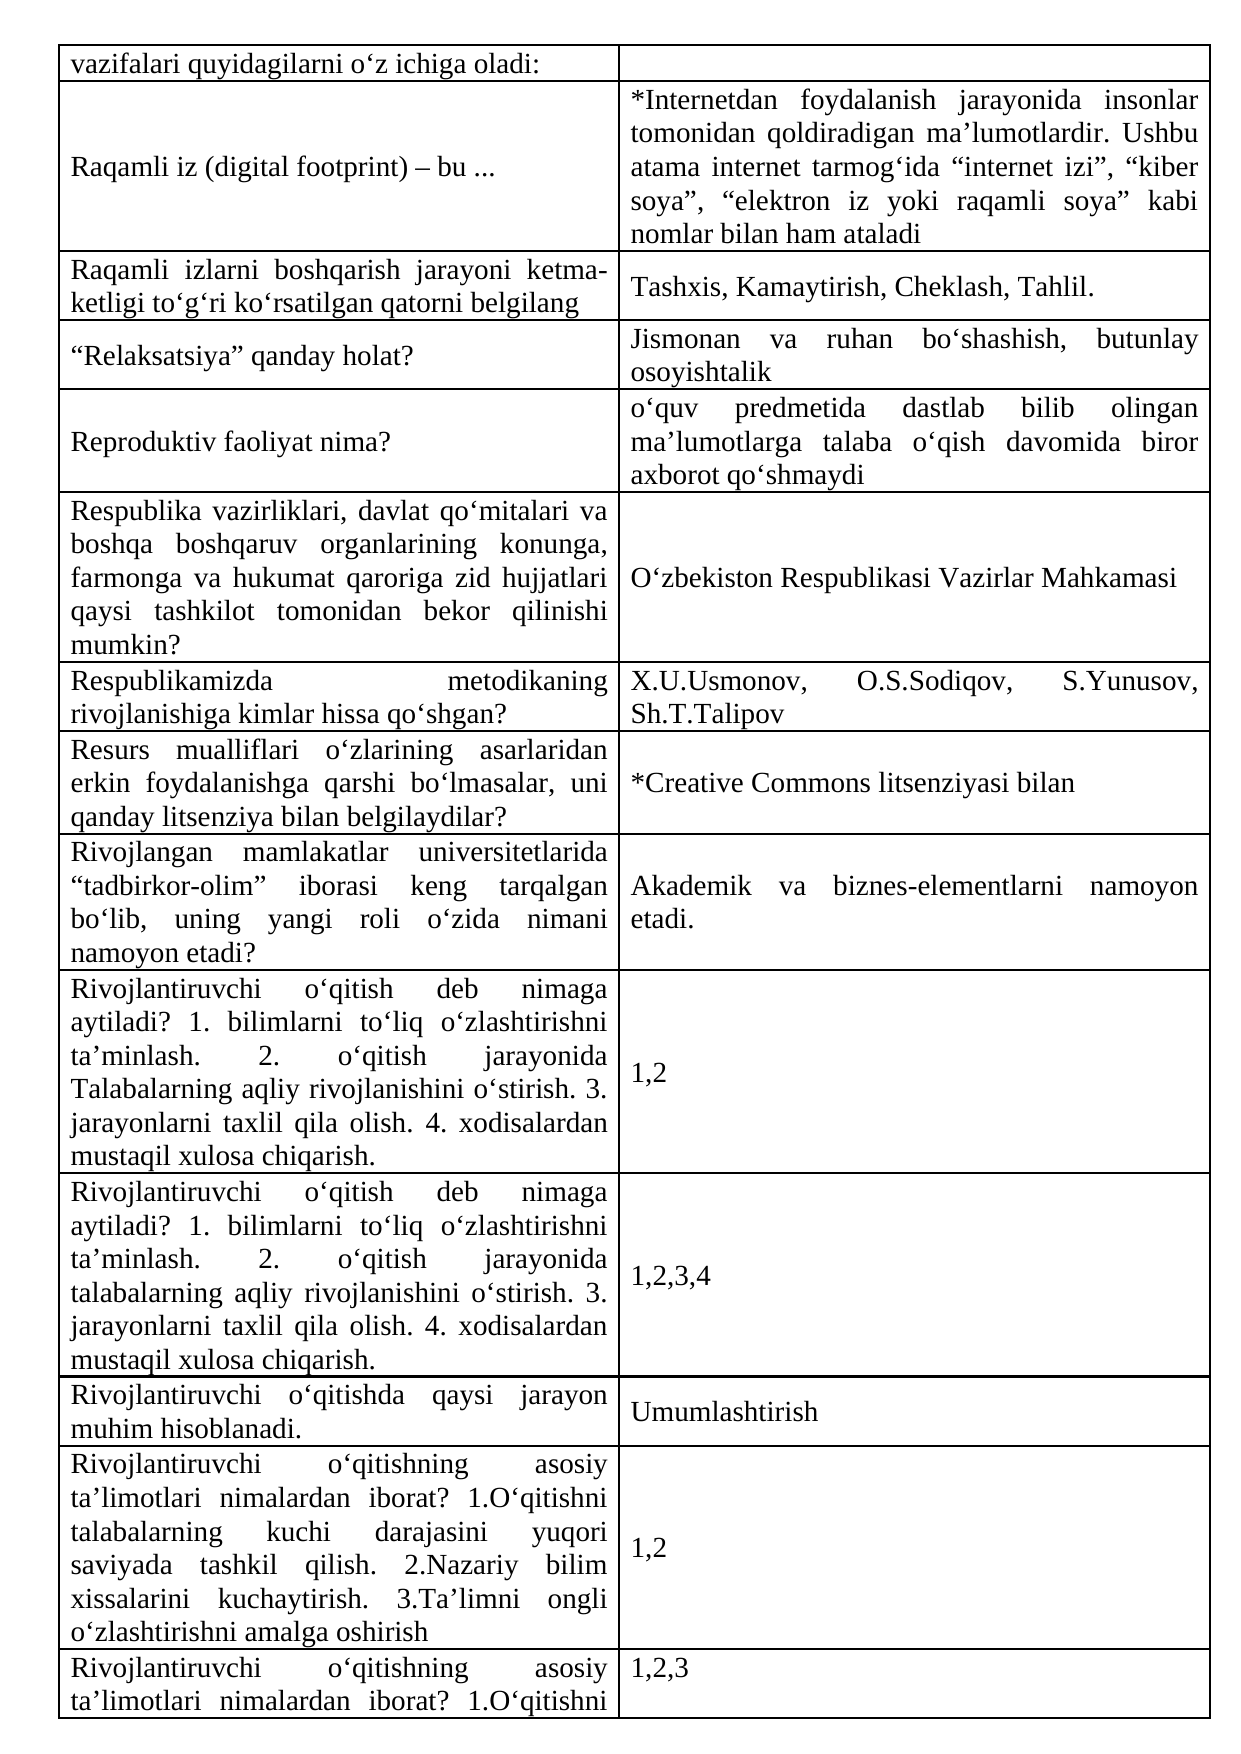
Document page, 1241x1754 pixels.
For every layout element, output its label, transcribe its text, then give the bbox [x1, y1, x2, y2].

table_cell o‘quv predmetida dastlab bilib olingan ma’lumotlarga talaba o‘qish davomida biror axborot qo‘shmaydi [620, 390, 1209, 491]
table_cell Akademik va biznes-elementlarni namoyon etadi. [620, 835, 1209, 969]
table_cell “Relaksatsiya” qanday holat? [60, 321, 618, 388]
table_cell Raqamli izlarni boshqarish jarayoni ketma-ketligi to‘g‘ri ko‘rsatilgan qatorni belgilang [60, 252, 618, 319]
table_cell Rivojlantiruvchi o‘qitish deb nimaga aytiladi? 1. bilimlarni to‘liq o‘zlashtirishni ta’minlash. 2. o‘qitish jarayonida talabalarning aqliy rivojlanishini o‘stirish. 3. jarayonlarni taxlil qila olish. 4. xodisalardan mustaqil xulosa chiqarish. [60, 1174, 618, 1375]
table_cell X.U.Usmonov, O.S.Sodiqov, S.Yunusov, Sh.T.Talipov [620, 663, 1209, 730]
table_cell 1,2,3 [620, 1650, 1209, 1717]
table_cell Tashxis, Kamaytirish, Cheklash, Tahlil. [620, 252, 1209, 319]
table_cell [60, 46, 618, 80]
table_cell Rivojlantiruvchi o‘qitishning asosiy ta’limotlari nimalardan iborat? 1.O‘qitishni talabalarning kuchi darajasini yuqori saviyada tashkil qilish. 2.Nazariy bilim xissalarini kuchaytirish. 3.Ta’limni ongli o‘zlashtirishni amalga oshirish [60, 1447, 618, 1648]
table_cell Rivojlangan mamlakatlar universitetlarida “tadbirkor-olim” iborasi keng tarqalgan bo‘lib, uning yangi roli o‘zida nimani namoyon etadi? [60, 835, 618, 969]
table_cell Respublika vazirliklari, davlat qo‘mitalari va boshqa boshqaruv organlarining konunga, farmonga va hukumat qaroriga zid hujjatlari qaysi tashkilot tomonidan bekor qilinishi mumkin? [60, 493, 618, 661]
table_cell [60, 1650, 618, 1717]
table_cell Resurs mualliflari o‘zlarining asarlaridan erkin foydalanishga qarshi bo‘lmasalar, uni qanday litsenziya bilan belgilaydilar? [60, 732, 618, 832]
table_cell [620, 46, 1209, 80]
table_cell *Creative Commons litsenziyasi bilan [620, 732, 1209, 832]
table_cell Reproduktiv faoliyat nima? [60, 390, 618, 491]
table_cell 1,2 [620, 971, 1209, 1172]
table_cell *Internetdan foydalanish jarayonida insonlar tomonidan qoldiradigan ma’lumotlardir. Ushbu atama internet tarmog‘ida “internet izi”, “kiber soya”, “elektron iz yoki raqamli soya” kabi nomlar bilan ham ataladi [620, 82, 1209, 250]
table_cell Rivojlantiruvchi o‘qitishda qaysi jarayon muhim hisoblanadi. [60, 1378, 618, 1444]
table_cell Umumlashtirish [620, 1378, 1209, 1444]
table_cell 1,2,3,4 [620, 1174, 1209, 1375]
table_cell Jismonan va ruhan bo‘shashish, butunlay osoyishtalik [620, 321, 1209, 388]
table_cell Raqamli iz (digital footprint) – bu ... [60, 82, 618, 250]
table_cell 1,2 [620, 1447, 1209, 1648]
table_cell O‘zbekiston Respublikasi Vazirlar Mahkamasi [620, 493, 1209, 661]
table_cell Rivojlantiruvchi o‘qitish deb nimaga aytiladi? 1. bilimlarni to‘liq o‘zlashtirishni ta’minlash. 2. o‘qitish jarayonida Talabalarning aqliy rivojlanishini o‘stirish. 3. jarayonlarni taxlil qila olish. 4. xodisalardan mustaqil xulosa chiqarish. [60, 971, 618, 1172]
table_cell Respublikamizda metodikaning rivojlanishiga kimlar hissa qo‘shgan? [60, 663, 618, 730]
